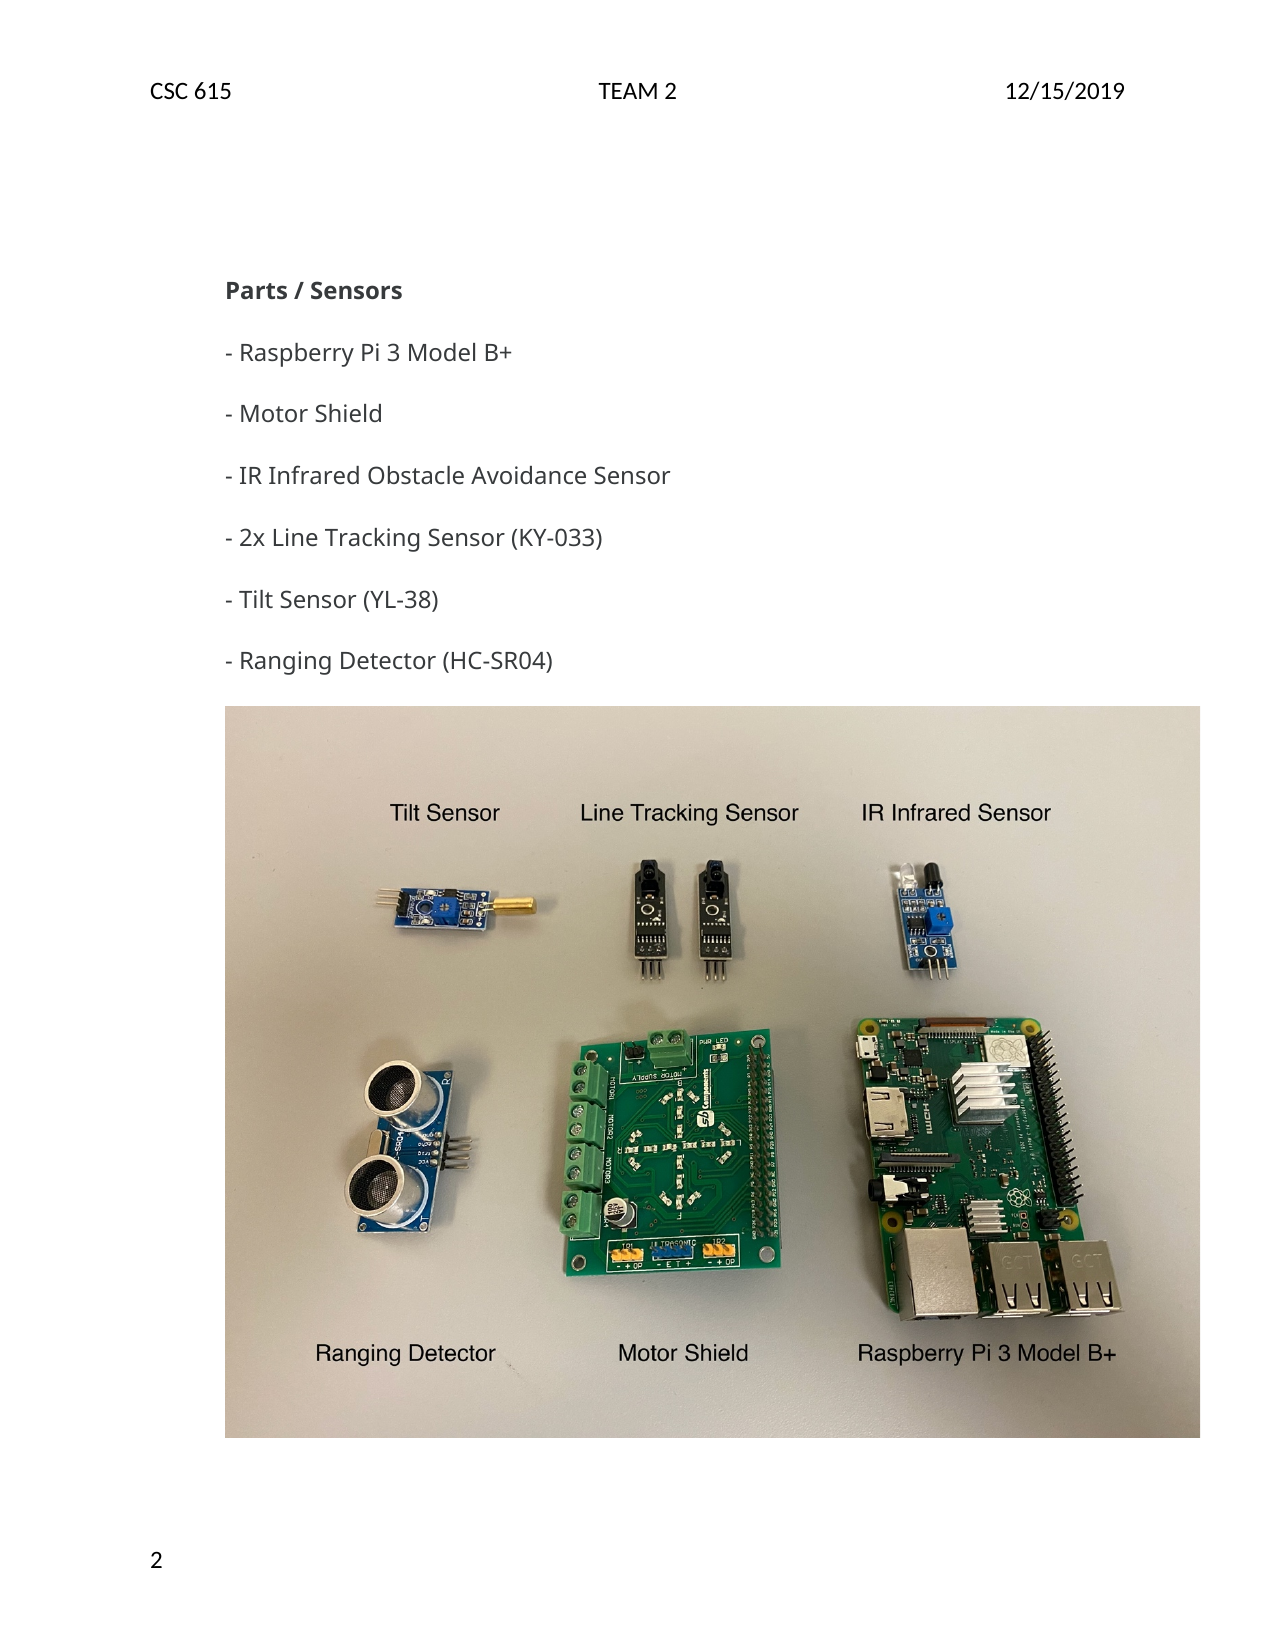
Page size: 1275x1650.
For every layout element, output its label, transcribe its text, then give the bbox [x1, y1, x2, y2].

text - 2x Line Tracking Sensor (KY-033) [225, 521, 1125, 553]
text - IR Infrared Obstacle Avoidance Sensor [225, 459, 1125, 491]
text - Ranging Detector (HC-SR04) [225, 644, 1125, 677]
text - Motor Shield [225, 397, 1125, 430]
picture [225, 706, 1200, 1438]
text Parts / Sensors [225, 273, 1125, 306]
text - Tilt Sensor (YL-38) [225, 582, 1125, 615]
text - Raspberry Pi 3 Model B+ [225, 335, 1125, 368]
